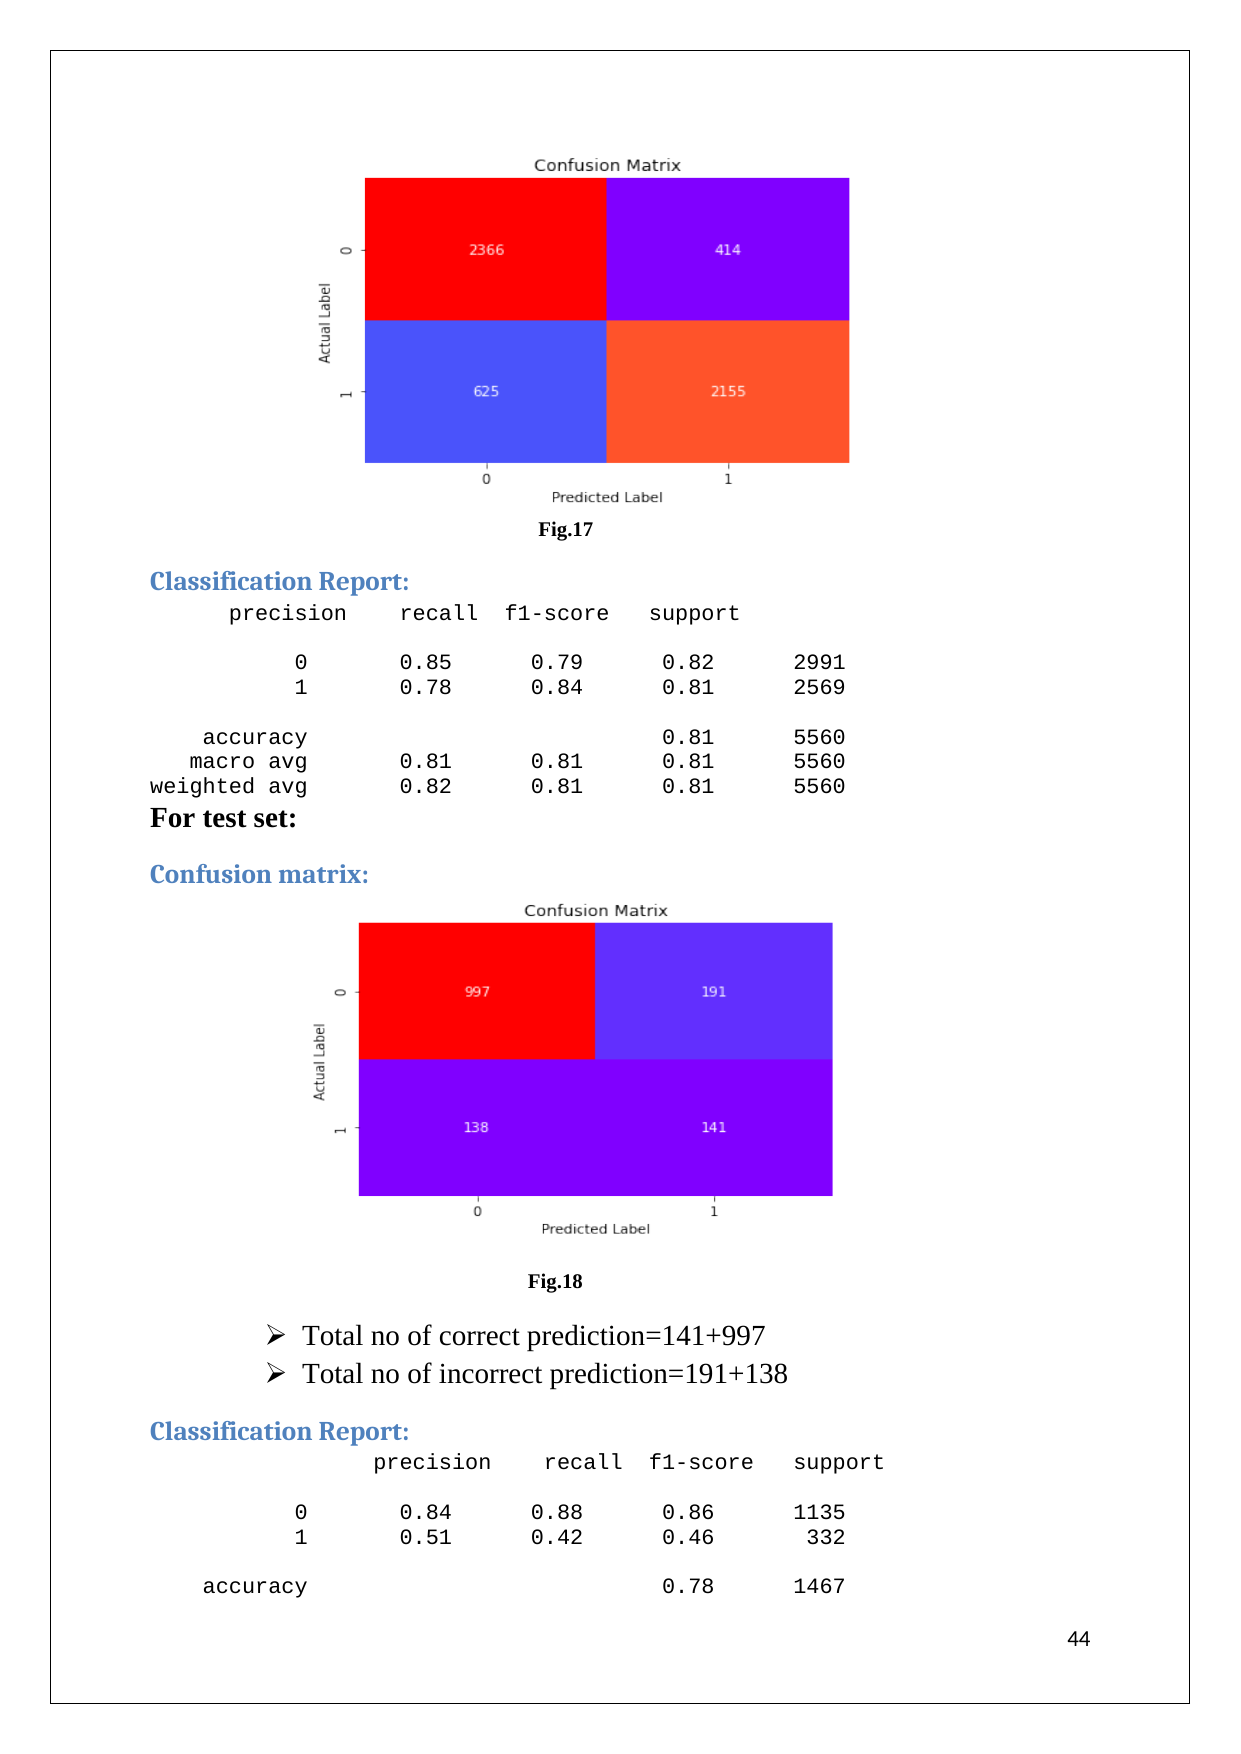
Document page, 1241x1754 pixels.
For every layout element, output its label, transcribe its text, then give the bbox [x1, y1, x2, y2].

subtitle Classification Report: [150, 566, 1090, 597]
list Total no of correct prediction=141+997 [264, 1318, 1090, 1351]
text Fig.18 [150, 1268, 1090, 1293]
text macro avg 0.81 0.81 0.81 5560 [150, 751, 1090, 775]
text 0 0.85 0.79 0.82 2991 [150, 651, 1090, 676]
text 1 0.78 0.84 0.81 2569 [150, 676, 1090, 701]
list Total no of incorrect prediction=191+138 [264, 1356, 1090, 1390]
subtitle Confusion matrix: [150, 859, 1090, 891]
picture [305, 895, 843, 1244]
text precision recall f1-score support [150, 602, 1090, 627]
text Fig.17 [150, 517, 1090, 541]
text accuracy 0.81 5560 [150, 726, 1090, 751]
text 0 0.84 0.88 0.86 1135 [150, 1501, 1090, 1526]
text For test set: [150, 800, 1090, 834]
text weighted avg 0.82 0.81 0.81 5560 [150, 775, 1090, 800]
picture [310, 150, 859, 513]
subtitle Classification Report: [150, 1416, 1090, 1447]
text precision recall f1-score support [150, 1451, 1090, 1476]
text 1 0.51 0.42 0.46 332 [150, 1526, 1090, 1551]
text accuracy 0.78 1467 [150, 1575, 1090, 1600]
